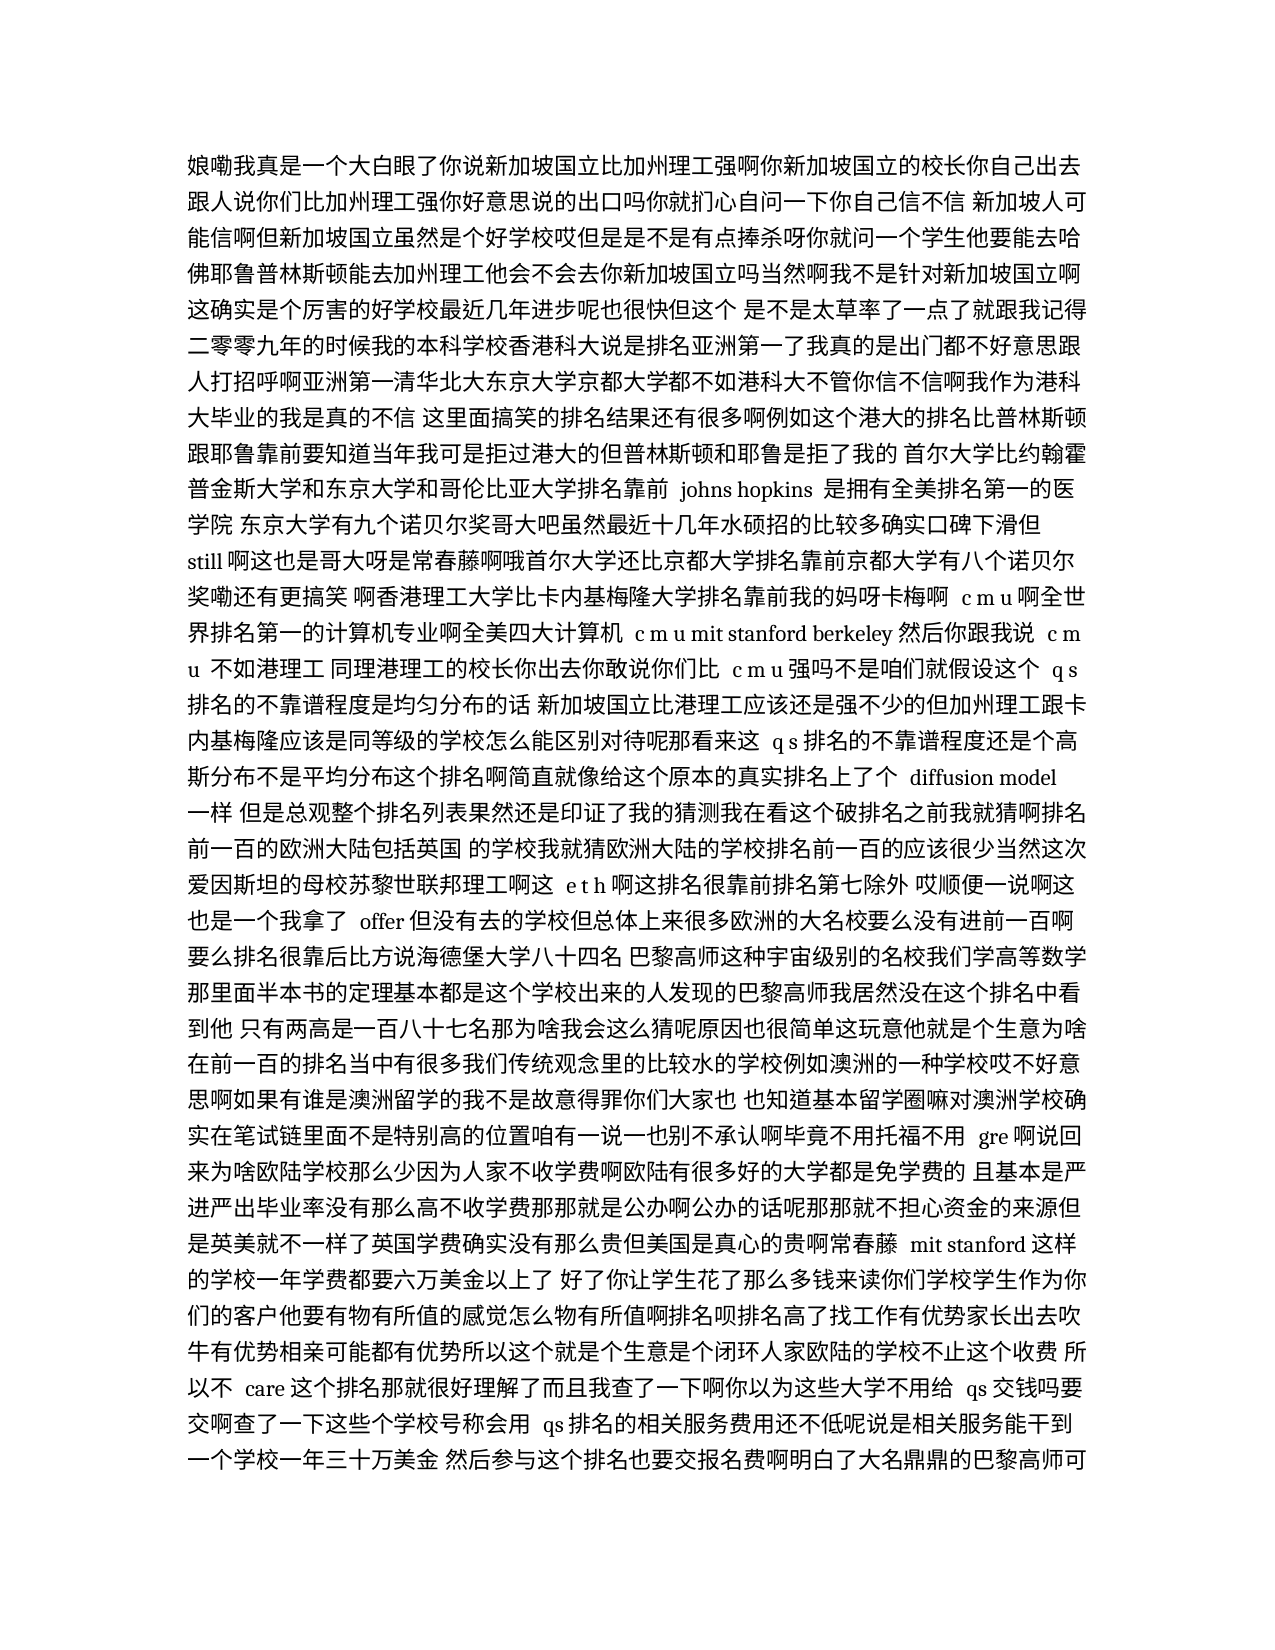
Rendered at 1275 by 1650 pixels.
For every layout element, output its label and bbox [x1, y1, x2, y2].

text [187, 150, 1087, 1475]
